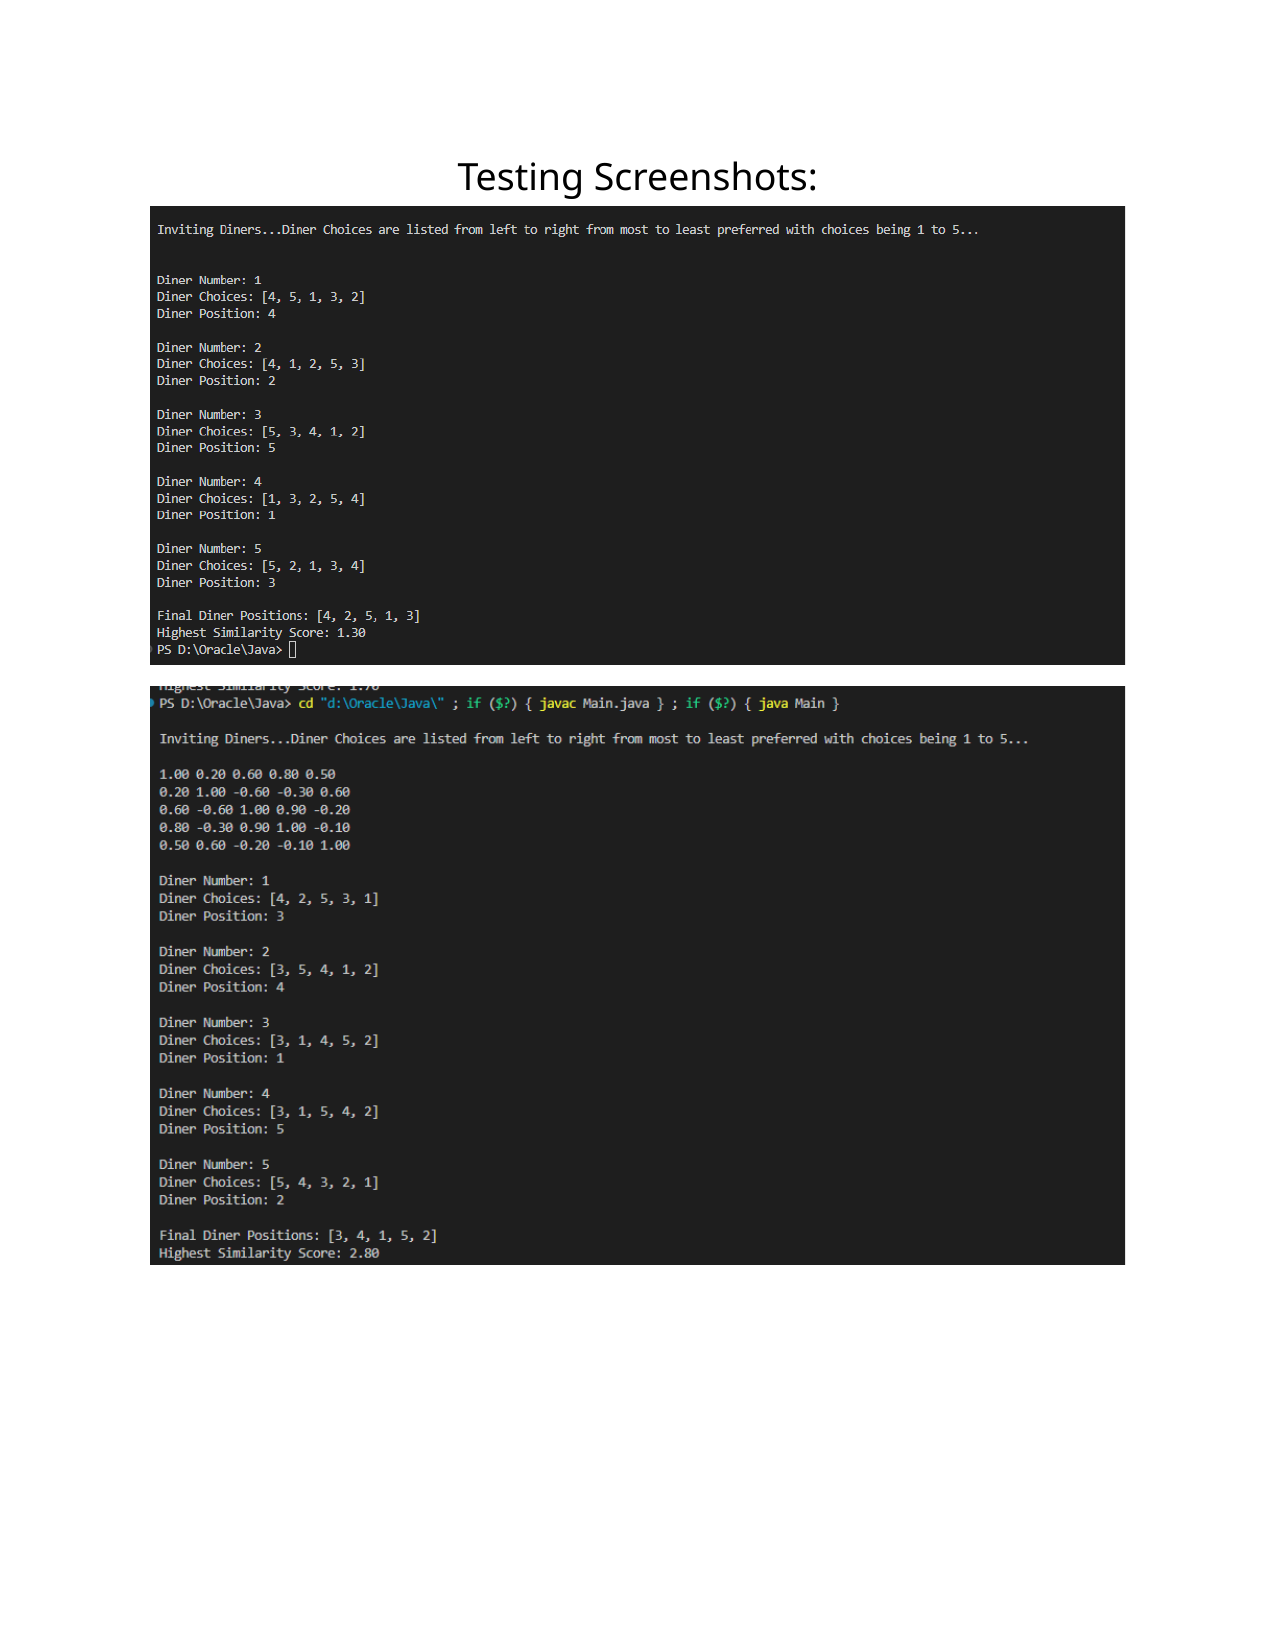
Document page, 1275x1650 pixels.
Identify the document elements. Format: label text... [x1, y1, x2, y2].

text Testing Screenshots: [150, 150, 1125, 206]
picture [150, 686, 1125, 1265]
picture [150, 206, 1125, 665]
